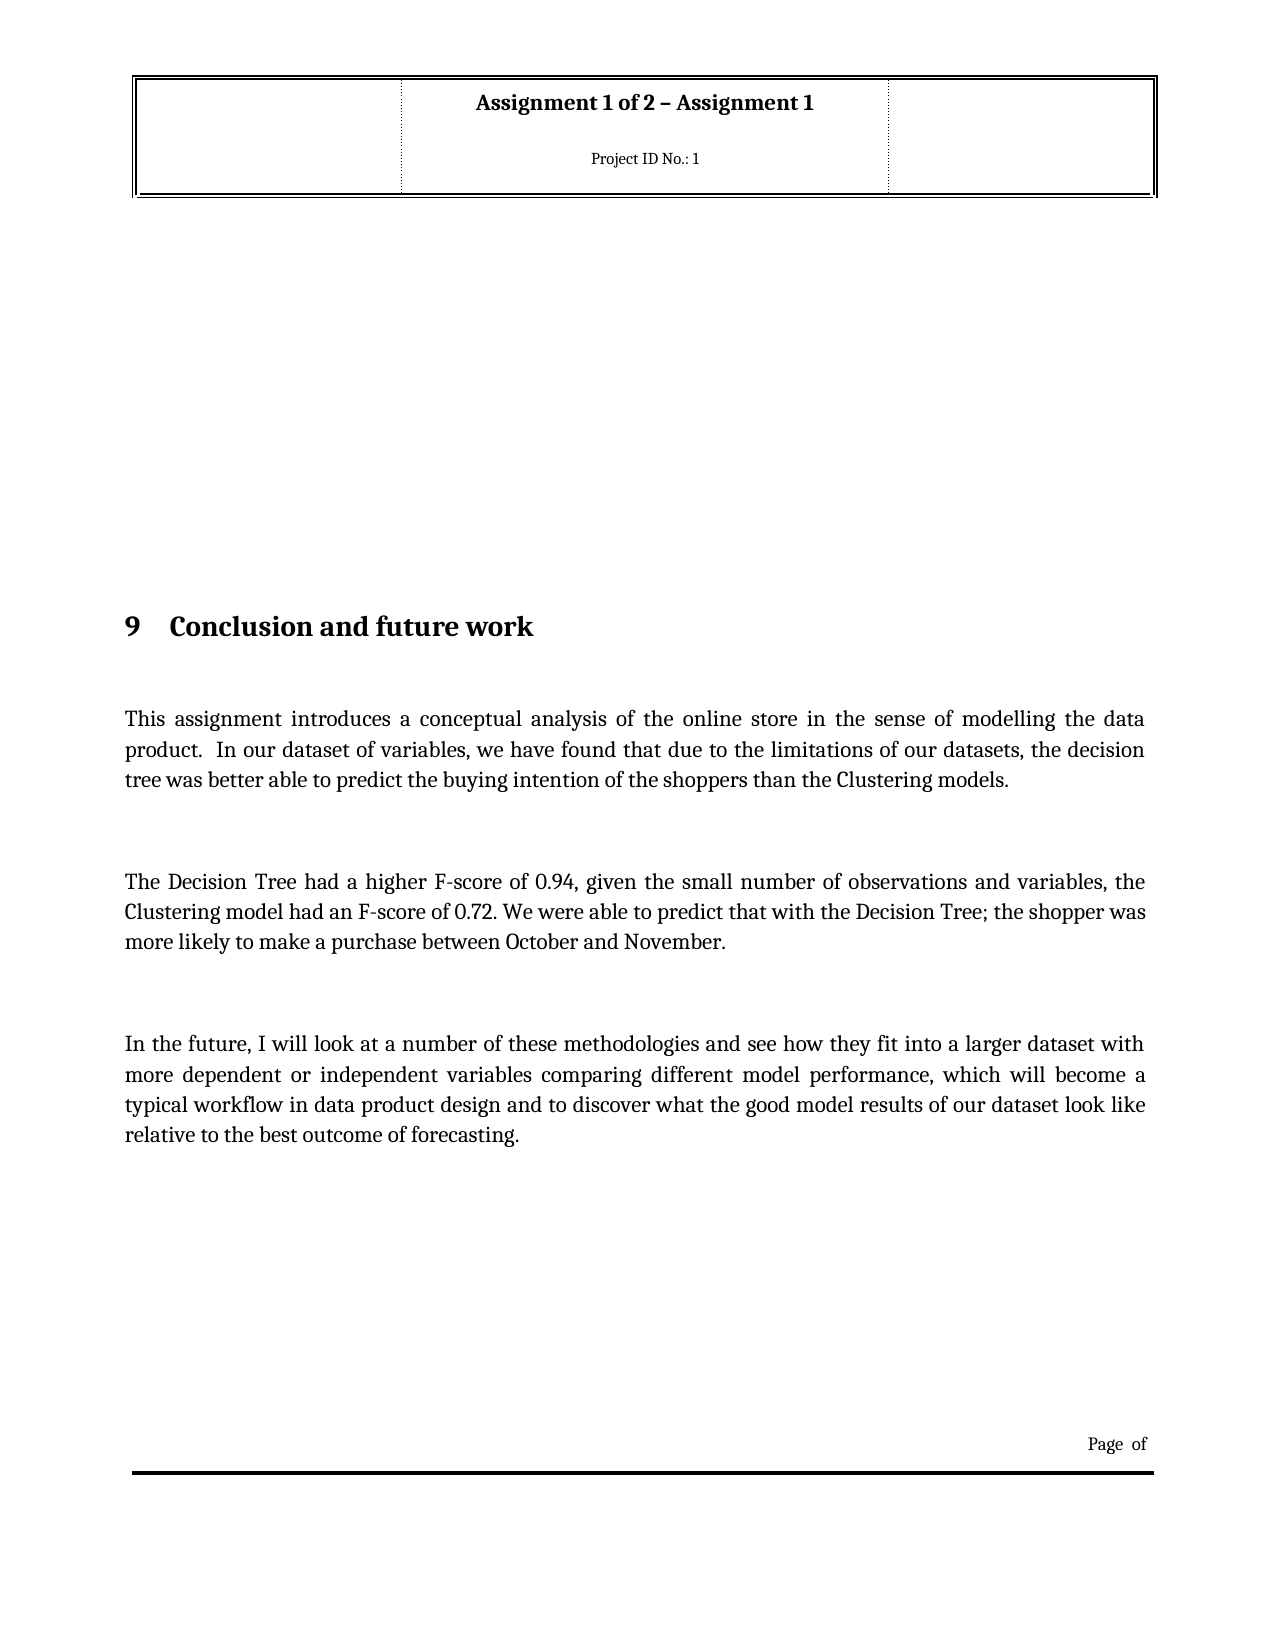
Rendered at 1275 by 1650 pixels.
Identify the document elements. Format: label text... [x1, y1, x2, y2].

text In the future, I will look at a number of these methodologies and see how they fit into a larger dataset with more dependent or independent variables comparing different model performance, which will become a typical workflow in data product design and to discover what the good model results of our dataset look like relative to the best outcome of forecasting. [124, 1031, 1147, 1148]
text This assignment introduces a conceptual analysis of the online store in the sense of modelling the data product. In our dataset of variables, we have found that due to the limitations of our datasets, the decision tree was better able to predict the buying intention of the shoppers than the Clustering models. [124, 706, 1147, 793]
subtitle Conclusion and future work [124, 610, 1147, 644]
text The Decision Tree had a higher F-score of 0.94, given the small number of observations and variables, the Clustering model had an F-score of 0.72. We were able to predict that with the Decision Tree; the shopper was more likely to make a purchase between October and November. [124, 869, 1147, 956]
